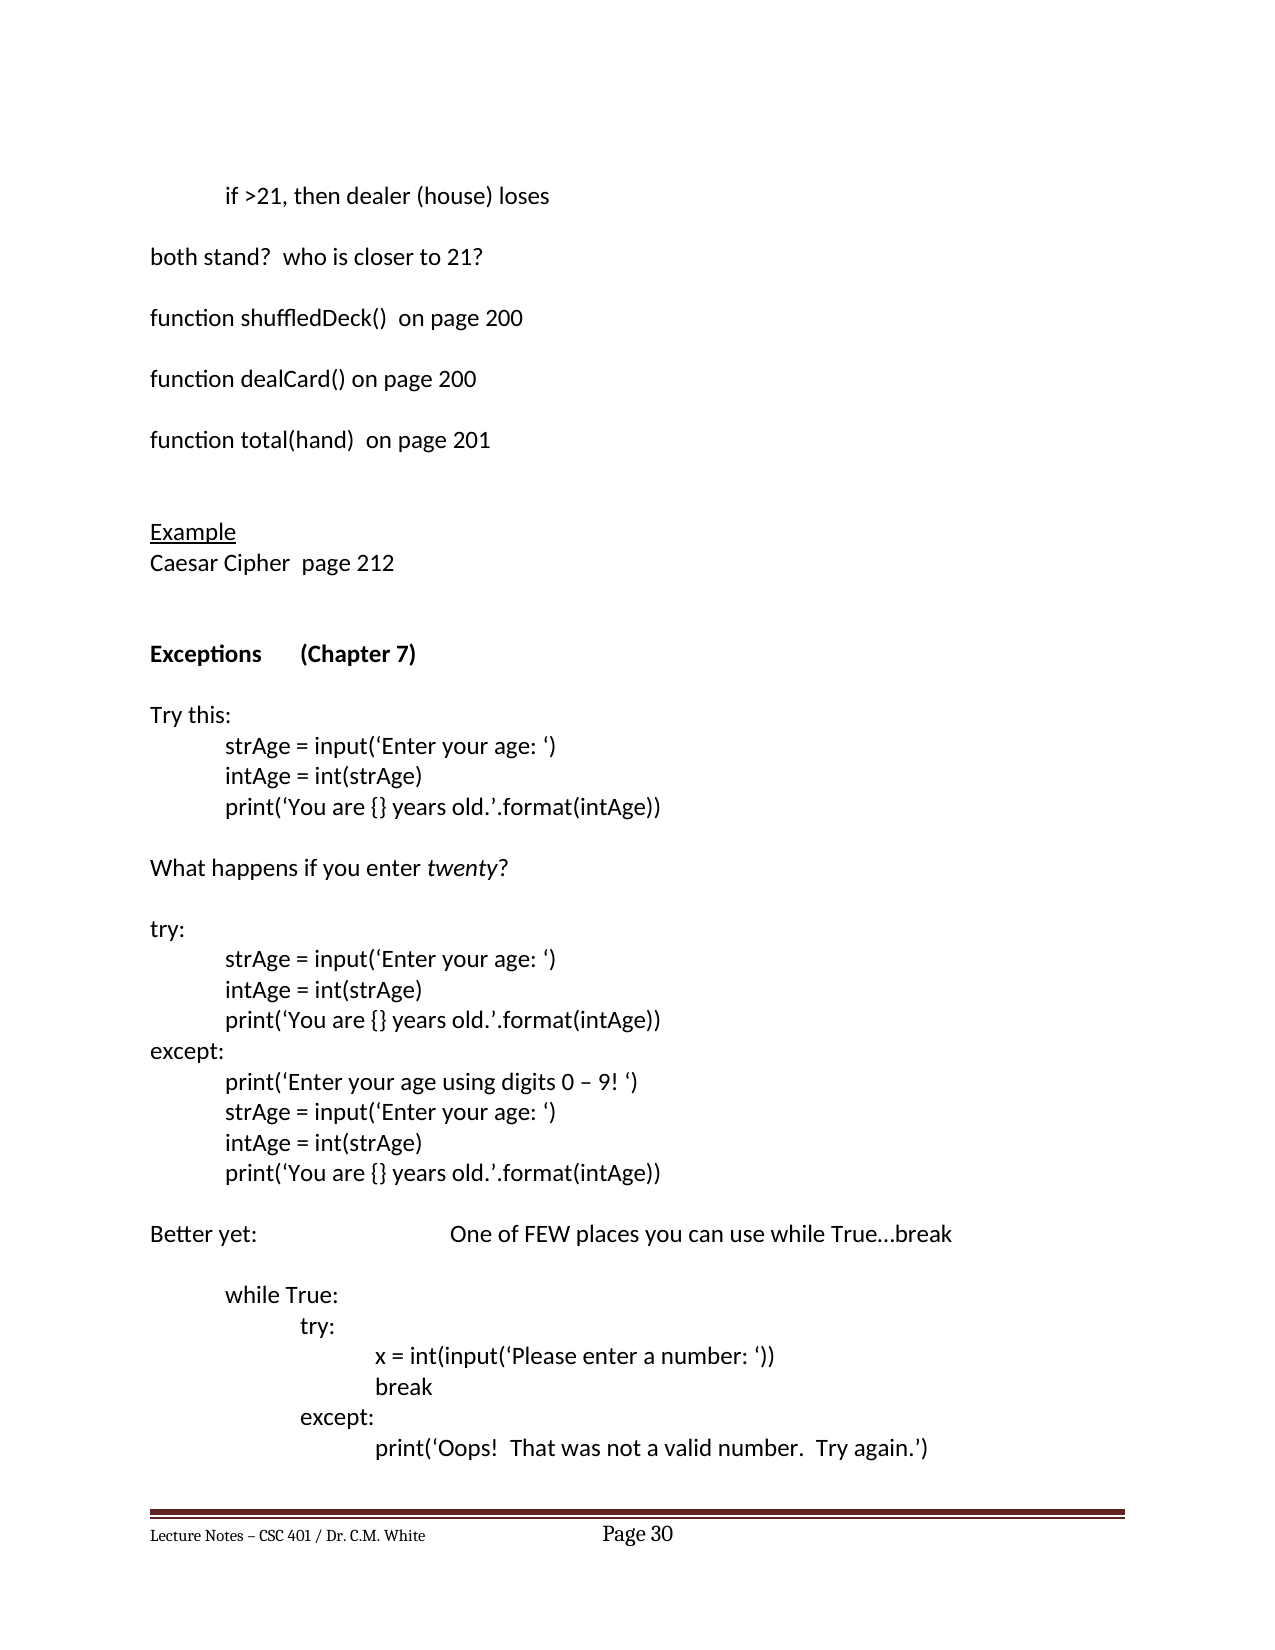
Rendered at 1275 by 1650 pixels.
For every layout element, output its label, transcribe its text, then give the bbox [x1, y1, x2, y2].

text both stand? who is closer to 21? [150, 242, 1125, 272]
text Caesar Cipher page 212 [150, 547, 1125, 577]
text intAge = int(strAge) [150, 974, 1125, 1004]
text strAge = input(‘Enter your age: ‘) [150, 730, 1125, 760]
text function shuffledDeck() on page 200 [150, 303, 1125, 333]
text except: [150, 1401, 1125, 1432]
text print(‘You are {} years old.’.format(intAge)) [150, 791, 1125, 821]
text x = int(input(‘Please enter a number: ‘)) [150, 1340, 1125, 1371]
text try: [150, 913, 1125, 943]
text break [150, 1371, 1125, 1401]
text strAge = input(‘Enter your age: ‘) [150, 943, 1125, 974]
text What happens if you enter twenty? [150, 852, 1125, 882]
text intAge = int(strAge) [150, 760, 1125, 791]
text function dealCard() on page 200 [150, 364, 1125, 394]
text Exceptions (Chapter 7) [150, 638, 1125, 669]
text Better yet: One of FEW places you can use while True…break [150, 1218, 1125, 1249]
text print(‘You are {} years old.’.format(intAge)) [150, 1004, 1125, 1035]
text Example [150, 516, 1125, 547]
text print(‘Enter your age using digits 0 – 9! ‘) [150, 1066, 1125, 1096]
text while True: [150, 1279, 1125, 1310]
text Try this: [150, 699, 1125, 730]
text print(‘Oops! That was not a valid number. Try again.’) [150, 1432, 1125, 1462]
text function total(hand) on page 201 [150, 425, 1125, 455]
text if >21, then dealer (house) loses [150, 181, 1125, 211]
text strAge = input(‘Enter your age: ‘) [150, 1096, 1125, 1127]
text print(‘You are {} years old.’.format(intAge)) [150, 1157, 1125, 1188]
text except: [150, 1035, 1125, 1066]
text try: [150, 1310, 1125, 1340]
text intAge = int(strAge) [150, 1127, 1125, 1157]
